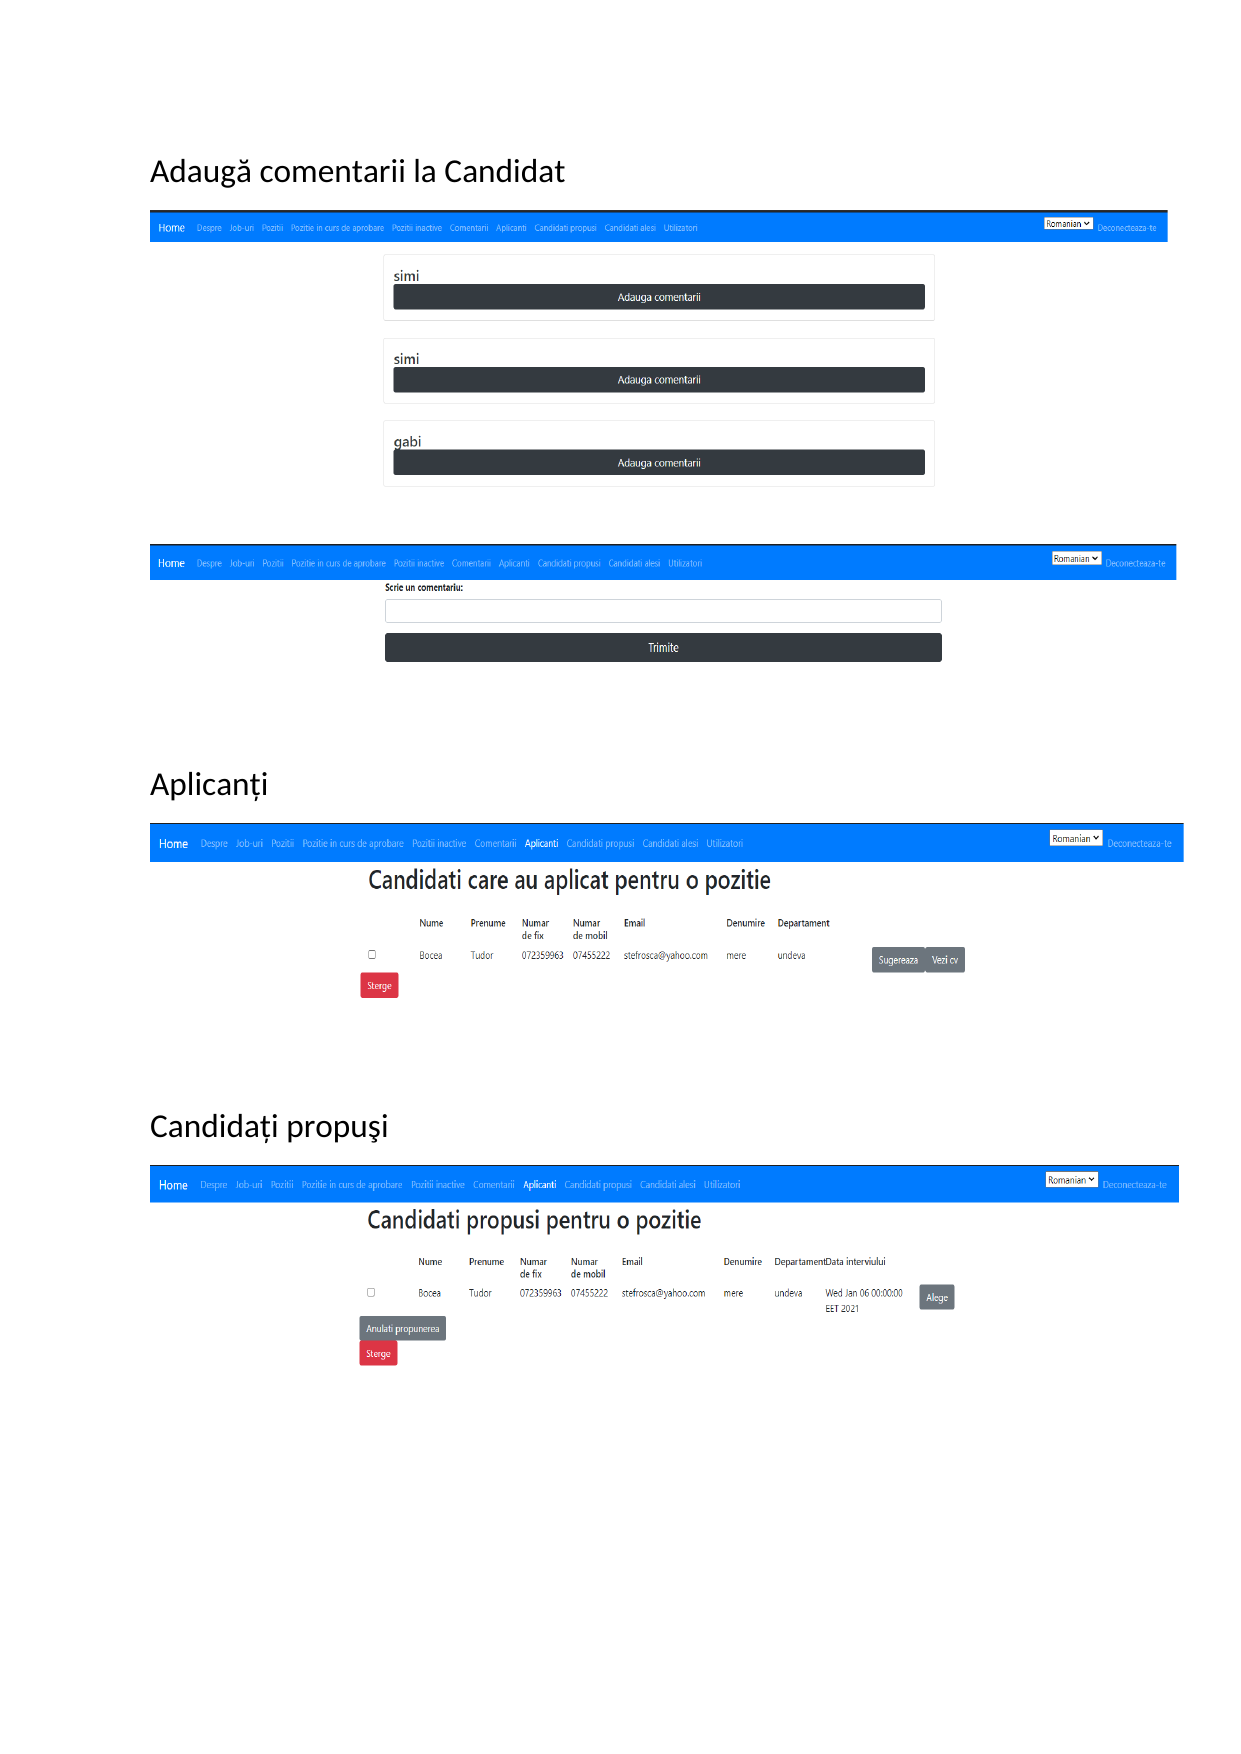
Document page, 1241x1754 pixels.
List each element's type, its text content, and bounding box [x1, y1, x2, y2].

text Aplicanți [150, 763, 1090, 804]
picture [150, 210, 1168, 526]
picture [150, 1165, 1179, 1384]
text Adaugă comentarii la Candidat [150, 150, 1090, 191]
text Candidați propuşi [150, 1105, 1090, 1145]
picture [150, 823, 1184, 1028]
picture [150, 544, 1177, 745]
